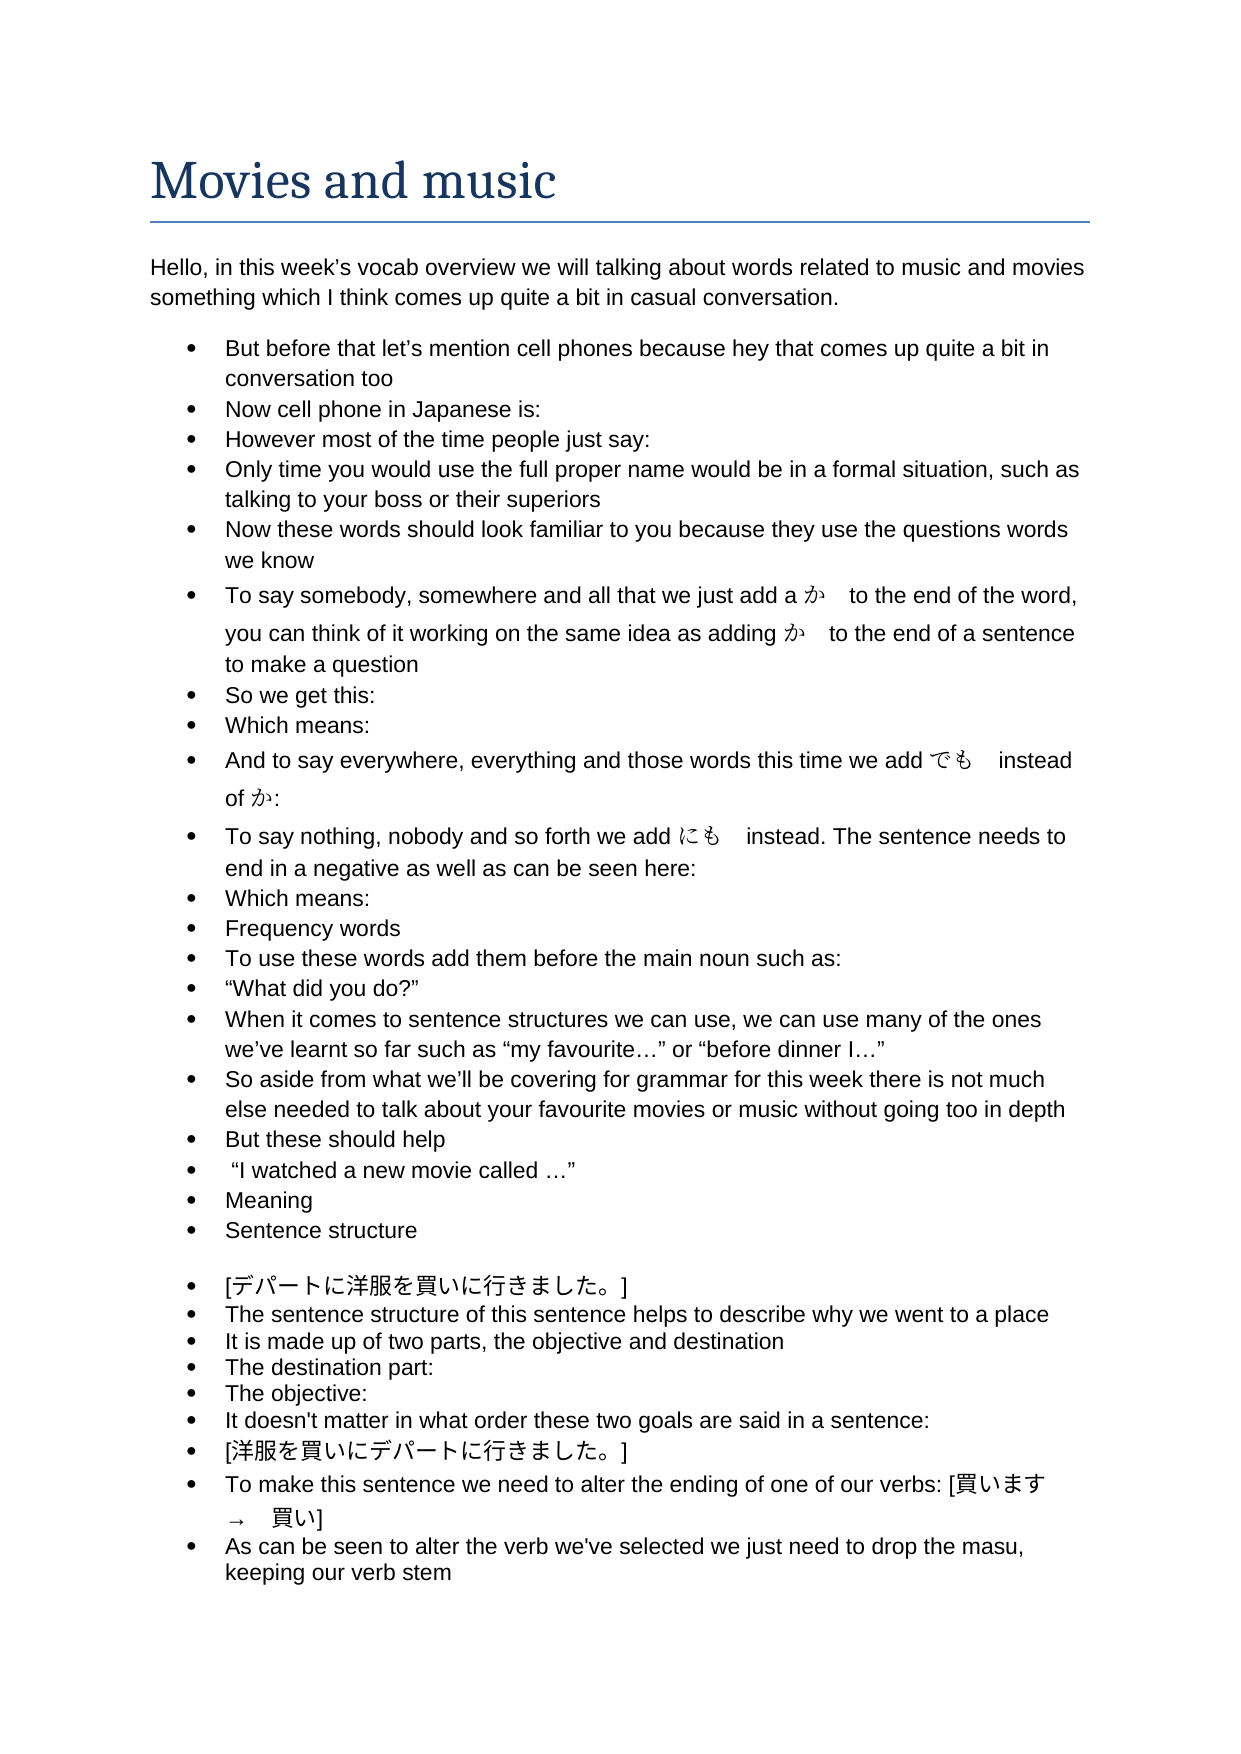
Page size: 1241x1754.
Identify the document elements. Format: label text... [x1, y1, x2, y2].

list However most of the time people just say: [187, 426, 1090, 452]
list So aside from what we’ll be covering for grammar for this week there is not much else needed to talk about your favourite movies or music without going too in depth [187, 1066, 1090, 1122]
list “What did you do?” [187, 975, 1090, 1002]
list It doesn't matter in what order these two goals are said in a sentence: [187, 1407, 1090, 1433]
list Sentence structure [187, 1217, 1090, 1243]
list [洋服を買いにデパートに行きました。] [187, 1433, 1090, 1466]
list Now these words should look familiar to you because they use the questions words we know [187, 516, 1090, 573]
list “I watched a new movie called …” [187, 1157, 1090, 1183]
list Now cell phone in Japanese is: [187, 396, 1090, 422]
list To say nothing, nobody and so forth we add にも instead. The sentence needs to end in a negative as well as can be seen here: [187, 818, 1090, 881]
list As can be seen to alter the verb we've selected we just need to drop the masu, keeping our verb stem [187, 1533, 1090, 1585]
list [デパートに洋服を買いに行きました。] [187, 1268, 1090, 1301]
list But before that let’s mention cell phones because hey that comes up quite a bit in conversation too [187, 335, 1090, 392]
list But these should help [187, 1126, 1090, 1153]
title Movies and music [150, 150, 1090, 221]
list Frequency words [187, 915, 1090, 941]
list Which means: [187, 712, 1090, 738]
list It is made up of two parts, the objective and destination [187, 1328, 1090, 1354]
list The objective: [187, 1380, 1090, 1407]
list And to say everywhere, everything and those words this time we add でも instead of か: [187, 742, 1090, 813]
list Which means: [187, 885, 1090, 911]
list To use these words add them before the main noun such as: [187, 945, 1090, 971]
list When it comes to sentence structures we can use, we can use many of the ones we’ve learnt so far such as “my favourite…” or “before dinner I…” [187, 1006, 1090, 1062]
list To make this sentence we need to alter the ending of one of our verbs: [買います → 買い] [187, 1466, 1090, 1533]
list Meaning [187, 1187, 1090, 1213]
list The destination part: [187, 1354, 1090, 1380]
list Only time you would use the full proper name would be in a formal situation, such as talking to your boss or their superiors [187, 456, 1090, 513]
text Hello, in this week’s vocab overview we will talking about words related to music and movies something which I think comes up quite a bit in casual conversation. [150, 254, 1090, 311]
list To say somebody, somewhere and all that we just add a か to the end of the word, you can think of it working on the same idea as adding か to the end of a sentence to make a question [187, 577, 1090, 678]
list The sentence structure of this sentence helps to describe why we went to a place [187, 1301, 1090, 1328]
list So we get this: [187, 682, 1090, 708]
